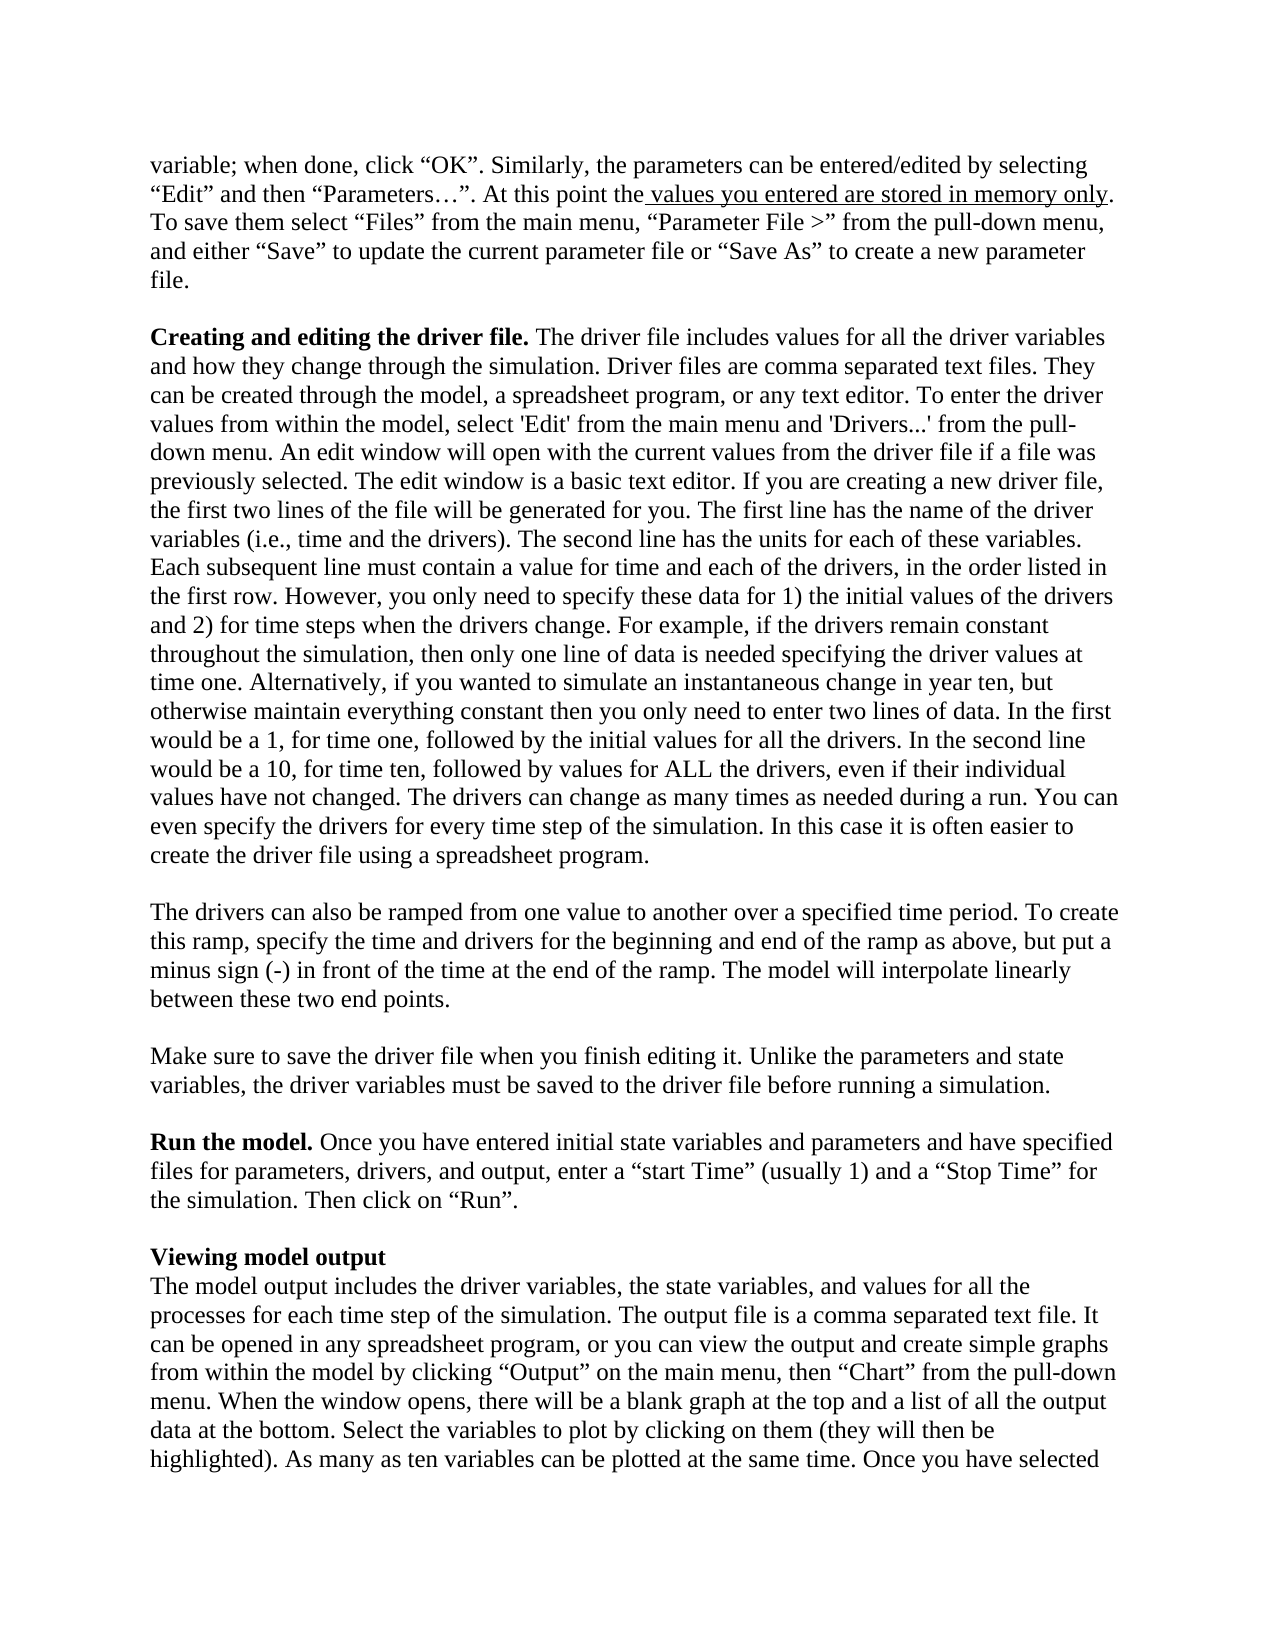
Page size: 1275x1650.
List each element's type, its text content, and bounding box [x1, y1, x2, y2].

text Run the model. Once you have entered initial state variables and parameters and have specified files for parameters, drivers, and output, enter a “start Time” (usually 1) and a “Stop Time” for the simulation. Then click on “Run”. [150, 1127, 1125, 1214]
text Make sure to save the driver file when you finish editing it. Unlike the parameters and state variables, the driver variables must be saved to the driver file before running a simulation. [150, 1041, 1125, 1099]
subtitle Viewing model output [150, 1242, 1125, 1271]
text Creating and editing the driver file. The driver file includes values for all the driver variables and how they change through the simulation. Driver files are comma separated text files. They can be created through the model, a spreadsheet program, or any text editor. To enter the driver values from within the model, select 'Edit' from the main menu and 'Drivers...' from the pull-down menu. An edit window will open with the current values from the driver file if a file was previously selected. The edit window is a basic text editor. If you are creating a new driver file, the first two lines of the file will be generated for you. The first line has the name of the driver variables (i.e., time and the drivers). The second line has the units for each of these variables. Each subsequent line must contain a value for time and each of the drivers, in the order listed in the first row. However, you only need to specify these data for 1) the initial values of the drivers and 2) for time steps when the drivers change. For example, if the drivers remain constant throughout the simulation, then only one line of data is needed specifying the driver values at time one. Alternatively, if you wanted to simulate an instantaneous change in year ten, but otherwise maintain everything constant then you only need to enter two lines of data. In the first would be a 1, for time one, followed by the initial values for all the drivers. In the second line would be a 10, for time ten, followed by values for ALL the drivers, even if their individual values have not changed. The drivers can change as many times as needed during a run. You can even specify the drivers for every time step of the simulation. In this case it is often easier to create the driver file using a spreadsheet program. [150, 322, 1125, 869]
text The drivers can also be ramped from one value to another over a specified time period. To create this ramp, specify the time and drivers for the beginning and end of the ramp as above, but put a minus sign (-) in front of the time at the end of the ramp. The model will interpolate linearly between these two end points. [150, 897, 1125, 1012]
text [150, 1271, 1125, 1472]
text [150, 150, 1125, 294]
